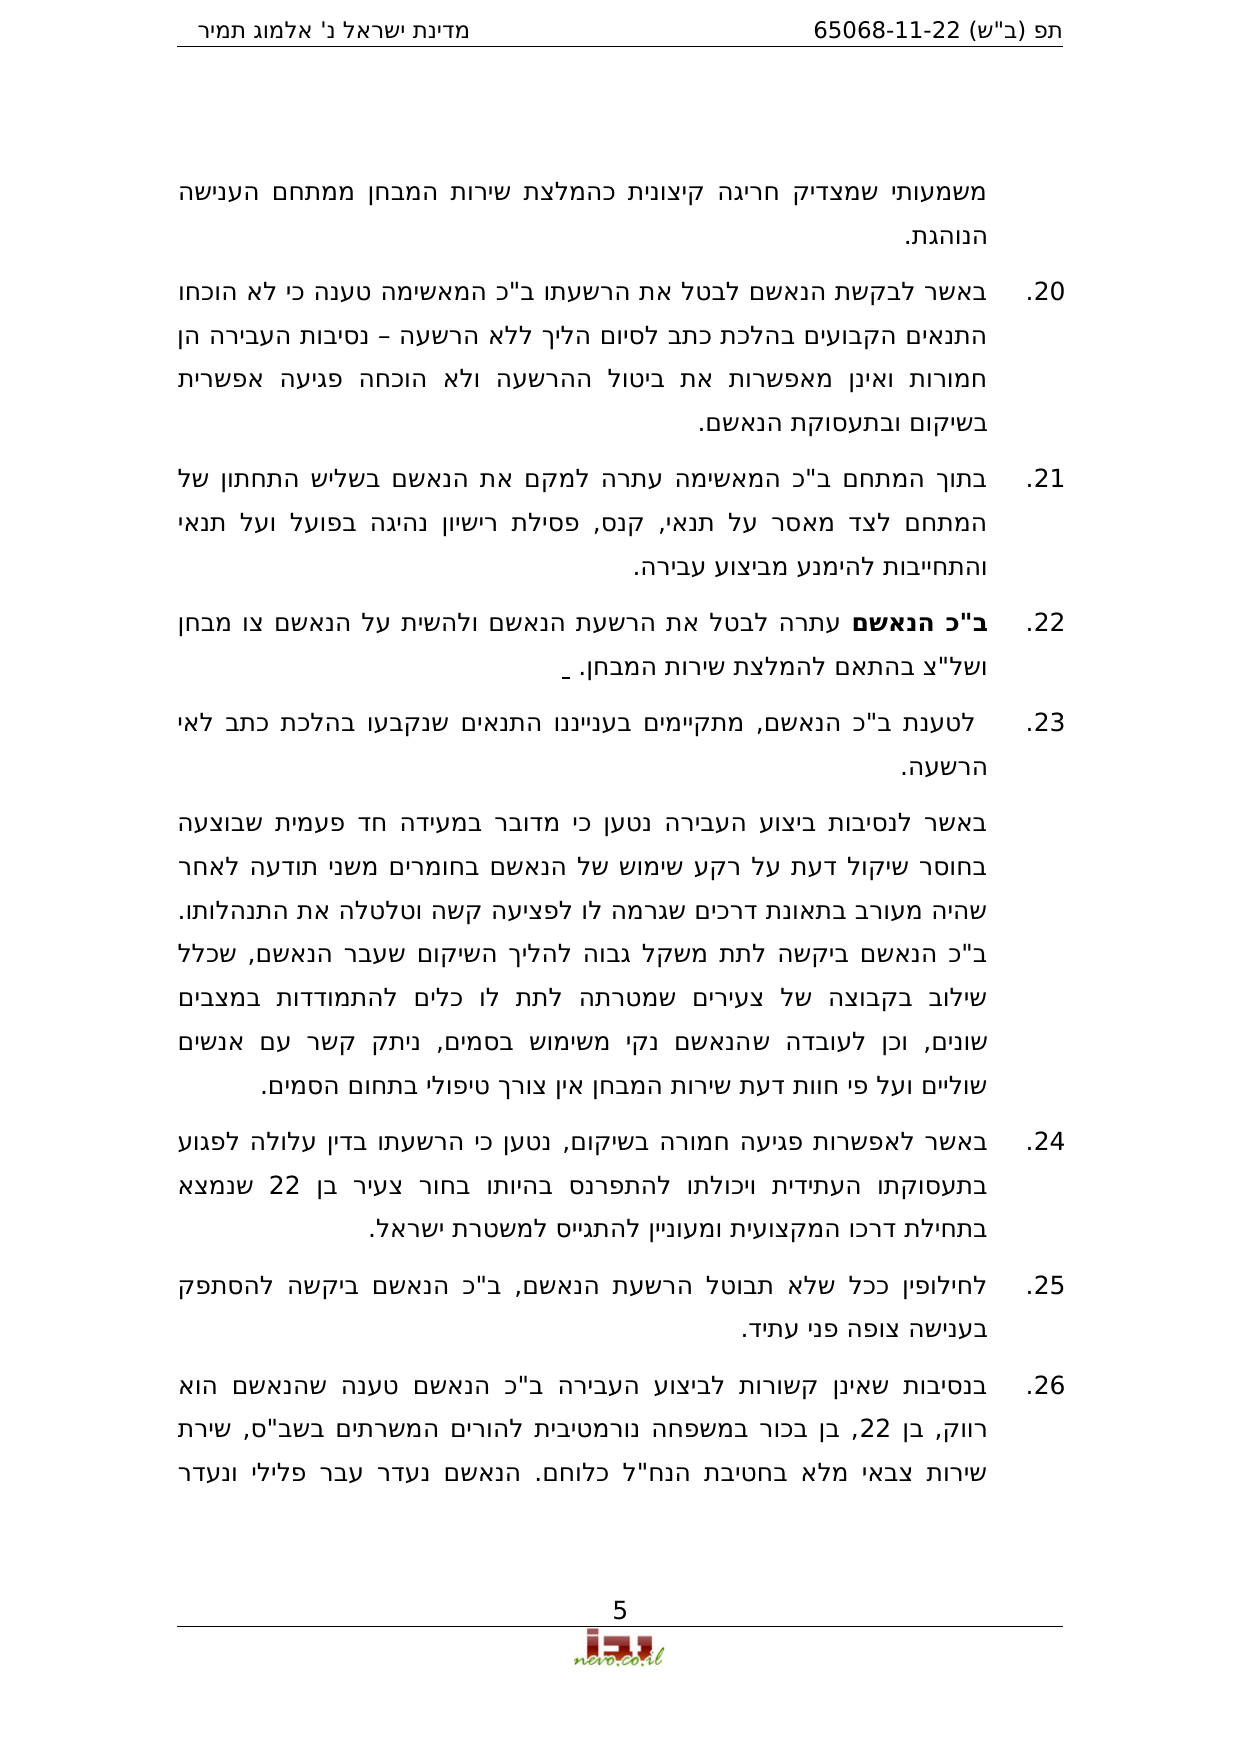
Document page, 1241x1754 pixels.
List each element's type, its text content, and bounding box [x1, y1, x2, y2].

list באשר לאפשרות פגיעה חמורה בשיקום, נטען כי הרשעתו בדין עלולה לפגוע בתעסוקתו העתידית ויכולתו להתפרנס בהיותו בחור צעיר בן 22 שנמצא בתחילת דרכו המקצועית ומעוניין להתגייס למשטרת ישראל. [177, 1127, 1026, 1244]
list באשר לבקשת הנאשם לבטל את הרשעתו ב"כ המאשימה טענה כי לא הוכחו התנאים הקבועים בהלכת כתב לסיום הליך ללא הרשעה – נסיבות העבירה הן חמורות ואינן מאפשרות את ביטול ההרשעה ולא הוכחה פגיעה אפשרית בשיקום ובתעסוקת הנאשם. [177, 277, 1026, 438]
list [177, 1371, 1026, 1488]
list לחילופין ככל שלא תבוטל הרשעת הנאשם, ב"כ הנאשם ביקשה להסתפק בענישה צופה פני עתיד. [177, 1271, 1026, 1344]
list לטענת ב"כ הנאשם, מתקיימים בענייננו התנאים שנקבעו בהלכת כתב לאי הרשעה. [177, 708, 1026, 781]
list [177, 177, 1026, 250]
list בתוך המתחם ב"כ המאשימה עתרה למקם את הנאשם בשליש התחתון של המתחם לצד מאסר על תנאי, קנס, פסילת רישיון נהיגה בפועל ועל תנאי והתחייבות להימנע מביצוע עבירה. [177, 465, 1026, 581]
list ב"כ הנאשם עתרה לבטל את הרשעת הנאשם ולהשית על הנאשם צו מבחן ושל"צ בהתאם להמלצת שירות המבחן. [177, 608, 1026, 681]
list באשר לנסיבות ביצוע העבירה נטען כי מדובר במעידה חד פעמית שבוצעה בחוסר שיקול דעת על רקע שימוש של הנאשם בחומרים משני תודעה לאחר שהיה מעורב בתאונת דרכים שגרמה לו לפציעה קשה וטלטלה את התנהלותו. ב"כ הנאשם ביקשה לתת משקל גבוה להליך השיקום שעבר הנאשם, שכלל שילוב בקבוצה של צעירים שמטרתה לתת לו כלים להתמודדות במצבים שונים, וכן לעובדה שהנאשם נקי משימוש בסמים, ניתק קשר עם אנשים שוליים ועל פי חוות דעת שירות המבחן אין צורך טיפולי בתחום הסמים. [177, 808, 988, 1100]
picture [574, 1628, 666, 1667]
